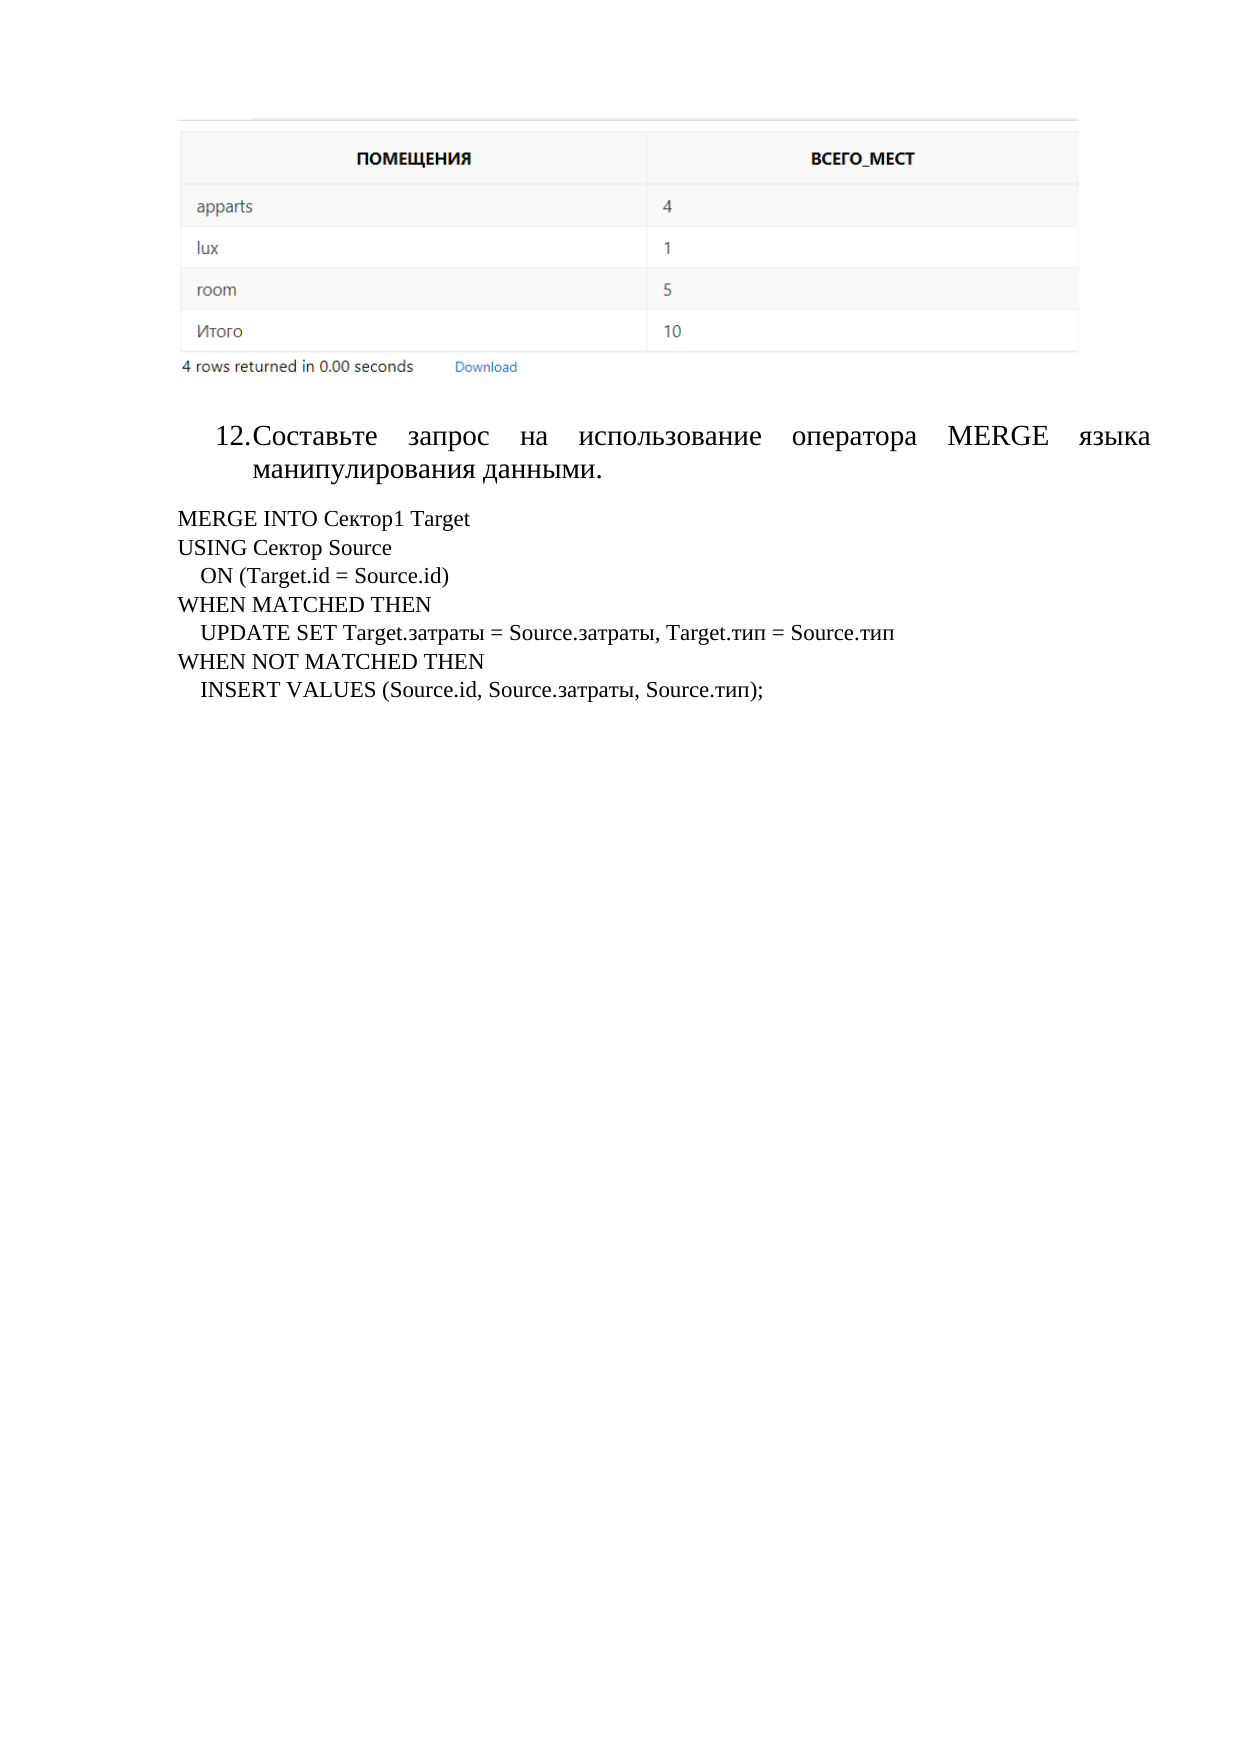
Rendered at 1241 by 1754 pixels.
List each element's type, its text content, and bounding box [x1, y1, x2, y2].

text MERGE INTO Сектор1 Target [177, 506, 1152, 532]
text ON (Target.id = Source.id) [177, 562, 1152, 589]
list Составьте запрос на использование оператора MERGE языка манипулирования данными. [215, 418, 1152, 485]
text INSERT VALUES (Source.id, Source.затраты, Source.тип); [177, 676, 1152, 702]
text USING Сектор Source [177, 534, 1152, 560]
picture [177, 118, 1079, 384]
text WHEN NOT MATCHED THEN [177, 648, 1152, 674]
text WHEN MATCHED THEN [177, 591, 1152, 617]
text UPDATE SET Target.затраты = Source.затраты, Target.тип = Source.тип [177, 619, 1152, 646]
